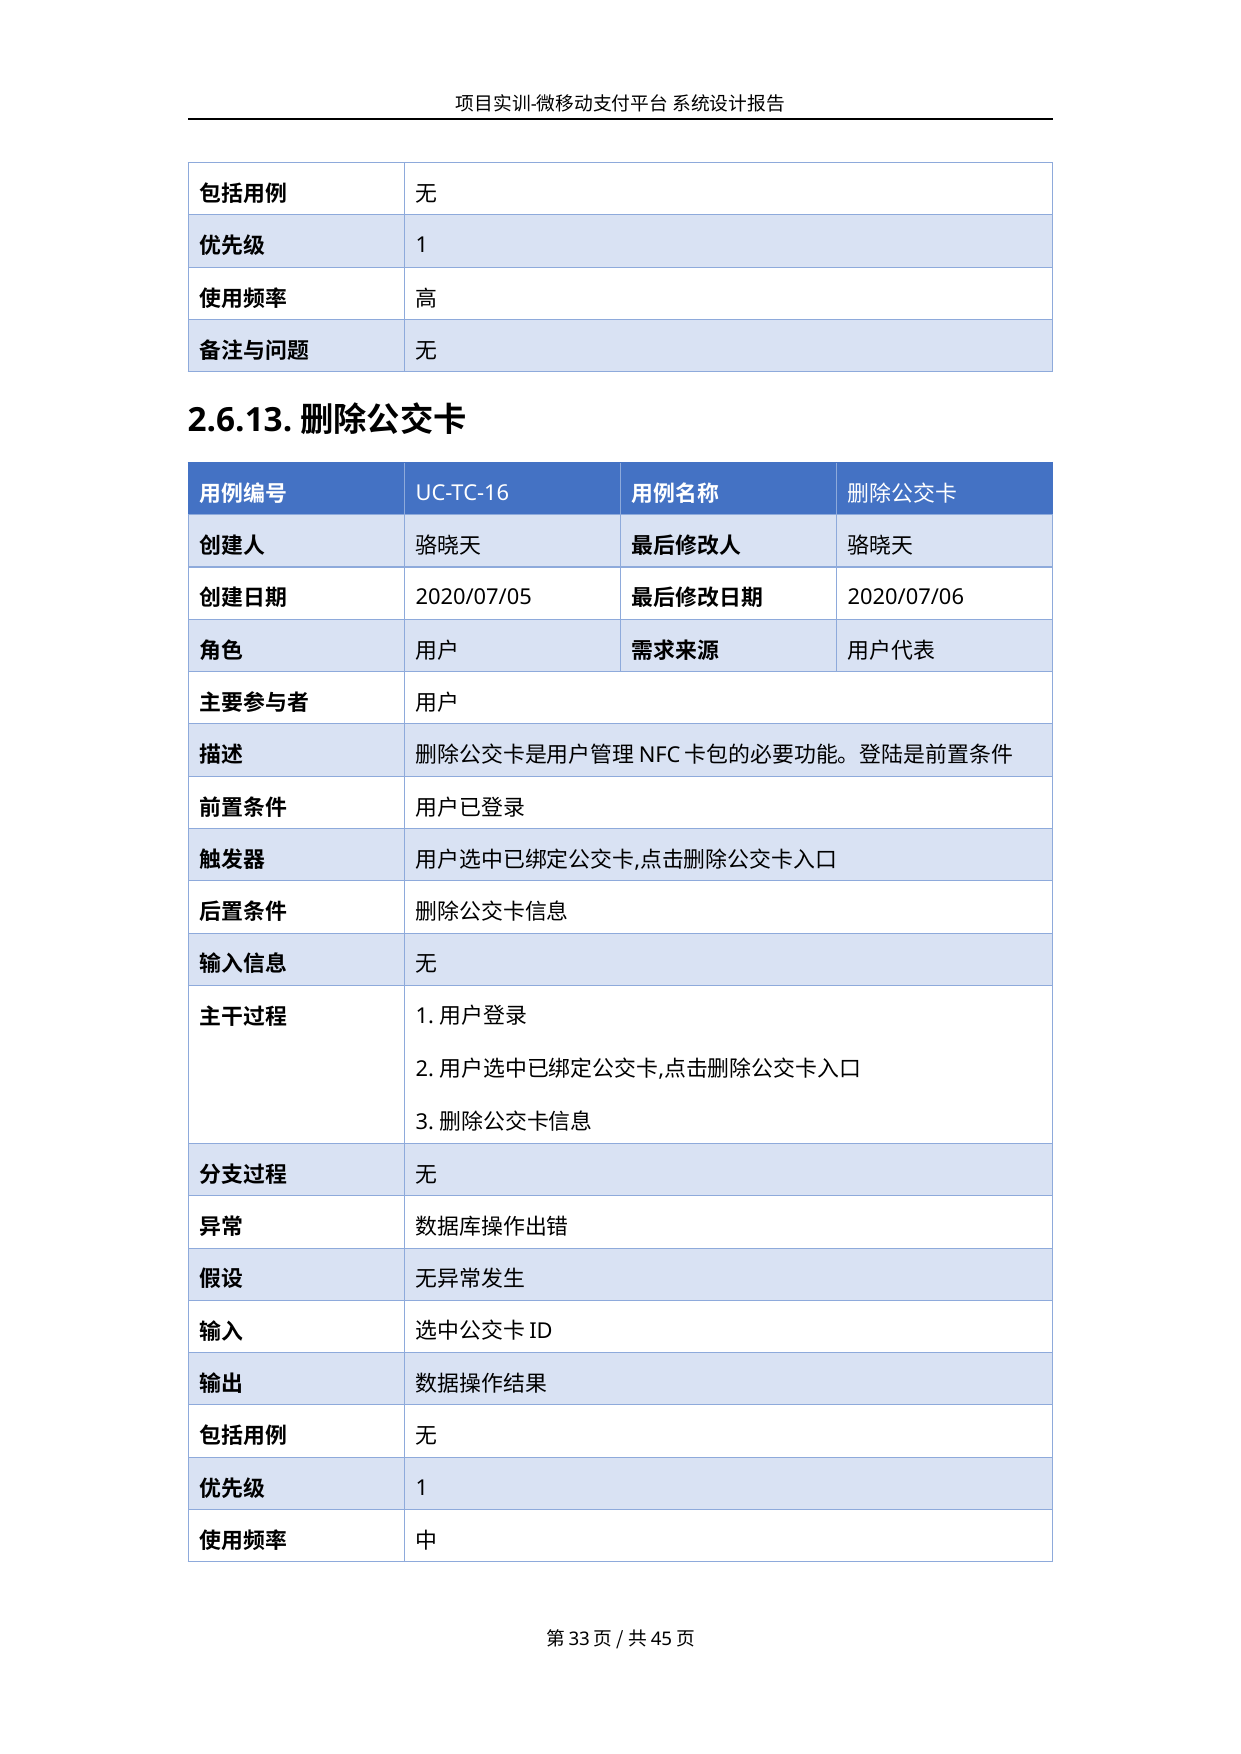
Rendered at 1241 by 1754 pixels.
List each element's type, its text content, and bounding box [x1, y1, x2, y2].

table_cell 用户选中已绑定公交卡,点击删除公交卡入口 [405, 829, 1052, 880]
table_cell 无 [405, 934, 1052, 985]
table_header 用例编号 [189, 463, 404, 514]
table_cell 删除公交卡信息 [405, 881, 1052, 932]
table_cell 描述 [189, 724, 404, 776]
table_cell 使用频率 [189, 1510, 404, 1561]
table_cell 包括用例 [189, 1405, 404, 1457]
table_cell 优先级 [189, 215, 404, 267]
table_cell 用户 [405, 620, 620, 671]
table_cell 最后修改人 [621, 515, 836, 566]
table_cell 创建人 [189, 515, 404, 566]
table_cell 包括用例 [189, 163, 404, 214]
table_cell 用户 [405, 672, 1052, 723]
table_cell 无 [405, 320, 1052, 371]
table_cell 2020/07/06 [837, 568, 1052, 619]
table_cell 高 [405, 268, 1052, 319]
table_cell 优先级 [189, 1458, 404, 1509]
table_cell 角色 [189, 620, 404, 671]
table_cell 数据库操作出错 [405, 1196, 1052, 1247]
table_cell 后置条件 [189, 881, 404, 932]
table_cell 主干过程 [189, 986, 404, 1143]
table_cell 骆晓天 [405, 515, 620, 566]
table_cell 数据操作结果 [405, 1353, 1052, 1404]
table_cell 1 [405, 215, 1052, 267]
subtitle 删除公交卡 [187, 385, 1053, 450]
table_cell 输入信息 [189, 934, 404, 985]
table_cell 无 [405, 1144, 1052, 1195]
table_cell 使用频率 [189, 268, 404, 319]
table_header UC-TC-16 [405, 463, 620, 514]
table_cell 创建日期 [189, 568, 404, 619]
table_cell 2020/07/05 [405, 568, 620, 619]
table_cell 删除公交卡是用户管理NFC卡包的必要功能。登陆是前置条件 [405, 724, 1052, 776]
table_cell 假设 [189, 1249, 404, 1300]
table_cell 输入 [189, 1301, 404, 1352]
table_cell 无异常发生 [405, 1249, 1052, 1300]
table_cell 中 [405, 1510, 1052, 1561]
table_cell 1 [405, 1458, 1052, 1509]
table_cell 输出 [189, 1353, 404, 1404]
table_header 删除公交卡 [837, 463, 1052, 514]
table_cell 备注与问题 [189, 320, 404, 371]
table_cell 异常 [189, 1196, 404, 1247]
table_cell 用户已登录 [405, 777, 1052, 828]
table_cell 无 [405, 1405, 1052, 1457]
table_cell 1. 用户登录 2. 用户选中已绑定公交卡,点击删除公交卡入口 3. 删除公交卡信息 [405, 986, 1052, 1143]
table_cell 主要参与者 [189, 672, 404, 723]
table_cell 骆晓天 [837, 515, 1052, 566]
table_cell 选中公交卡ID [405, 1301, 1052, 1352]
table_header 用例名称 [621, 463, 836, 514]
table_cell 触发器 [189, 829, 404, 880]
table_cell 分支过程 [189, 1144, 404, 1195]
table_cell 用户代表 [837, 620, 1052, 671]
table_cell 需求来源 [621, 620, 836, 671]
table_cell 无 [405, 163, 1052, 214]
table_cell 最后修改日期 [621, 568, 836, 619]
table_cell 前置条件 [189, 777, 404, 828]
